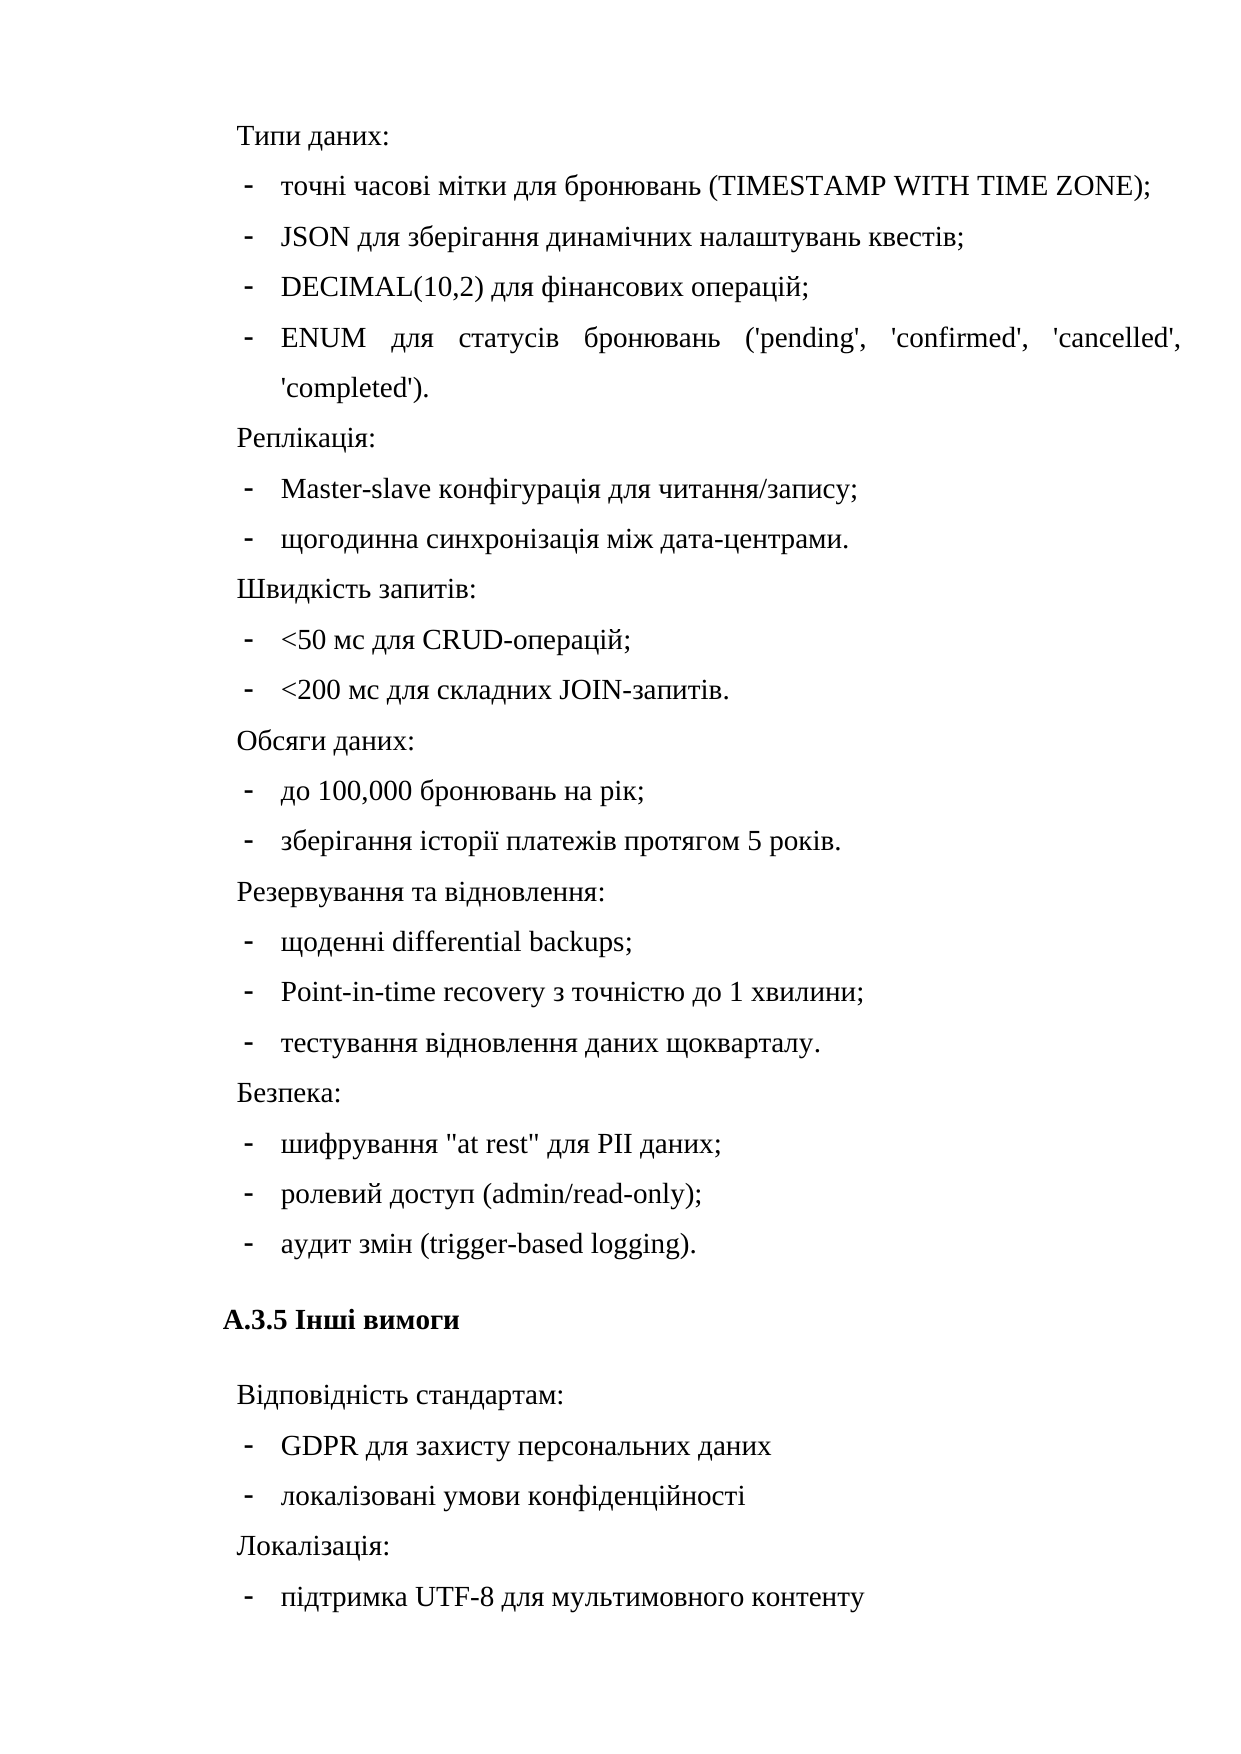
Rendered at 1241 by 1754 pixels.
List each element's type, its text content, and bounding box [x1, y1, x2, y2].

list Point-in-time recovery з точністю до 1 хвилини; [243, 974, 1181, 1008]
text Типи даних: [148, 118, 1181, 152]
list зберігання історії платежів протягом 5 років. [243, 823, 1181, 857]
text Резервування та відновлення: [148, 874, 1181, 907]
list тестування відновлення даних щокварталу. [243, 1025, 1181, 1059]
list <200 мс для складних JOIN-запитів. [243, 672, 1181, 706]
list щоденні differential backups; [243, 924, 1181, 958]
text Реплікація: [148, 420, 1181, 454]
list до 100,000 бронювань на рік; [243, 773, 1181, 807]
list ENUM для статусів бронювань ('pending', 'confirmed', 'cancelled', 'completed'). [243, 320, 1181, 404]
text Швидкість запитів: [148, 572, 1181, 605]
list точні часові мітки для бронювань (TIMESTAMP WITH TIME ZONE); [243, 168, 1181, 202]
text Обсяги даних: [148, 723, 1181, 756]
list <50 мс для CRUD-операцій; [243, 622, 1181, 656]
list DECIMAL(10,2) для фінансових операцій; [243, 269, 1181, 303]
list шифрування "at rest" для PII даних; [243, 1126, 1181, 1159]
text A.3.5 Інші вимоги [148, 1302, 1181, 1336]
text Відповідність стандартам: [148, 1377, 1181, 1411]
list щогодинна синхронізація між дата-центрами. [243, 521, 1181, 555]
list локалізовані умови конфіденційності [243, 1478, 1181, 1512]
list JSON для зберігання динамічних налаштувань квестів; [243, 219, 1181, 252]
text Безпека: [148, 1075, 1181, 1109]
list ролевий доступ (admin/read-only); [243, 1176, 1181, 1210]
text Локалізація: [148, 1528, 1181, 1562]
list Master-slave конфігурація для читання/запису; [243, 471, 1181, 504]
list GDPR для захисту персональних даних [243, 1428, 1181, 1461]
list аудит змін (trigger-based logging). [243, 1227, 1181, 1260]
list підтримка UTF-8 для мультимовного контенту [243, 1579, 1181, 1612]
